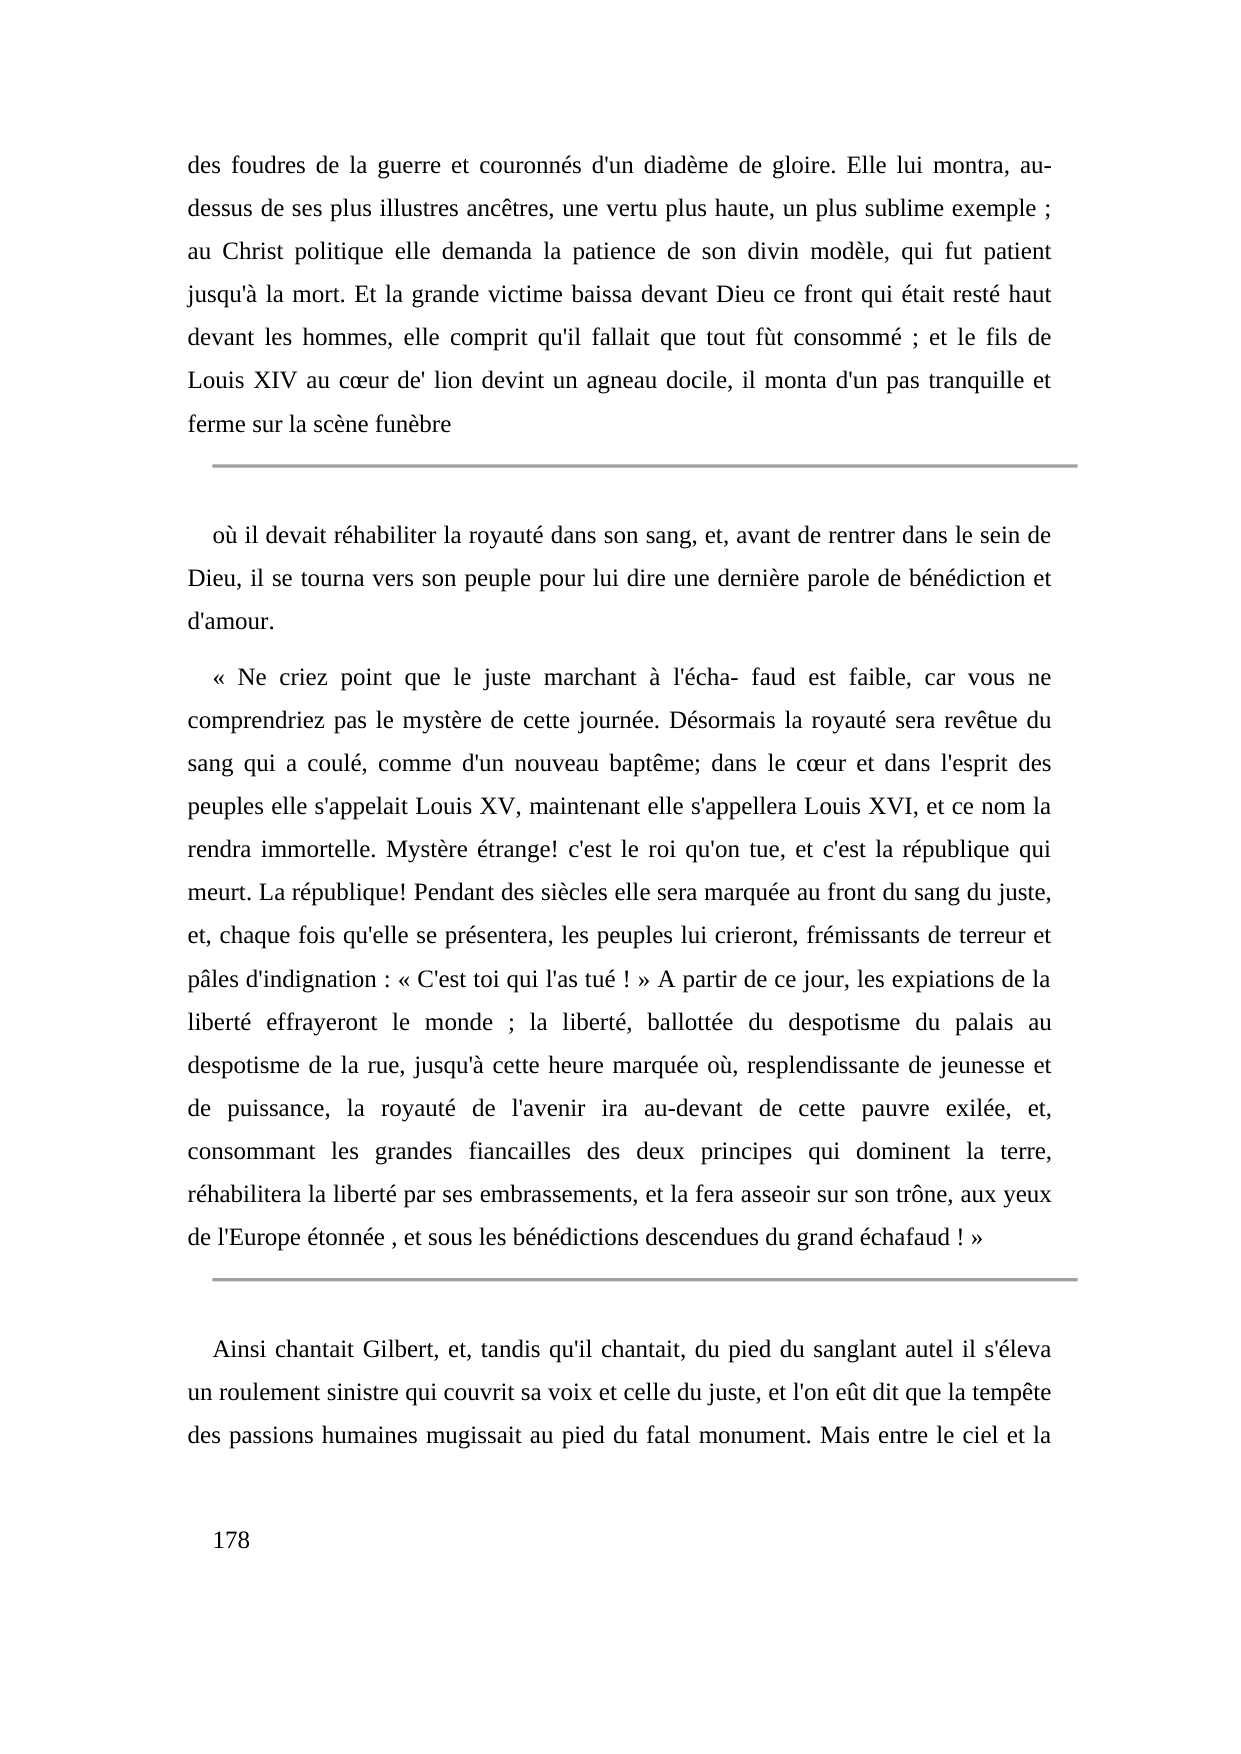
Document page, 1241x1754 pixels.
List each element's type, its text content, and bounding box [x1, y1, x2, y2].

text où il devait réhabiliter la royauté dans son sang, et, avant de rentrer dans le sein de Dieu, il se tourna vers son peuple pour lui dire une dernière parole de bénédiction et d'amour. [187, 520, 1053, 635]
text « Ne criez point que le juste marchant à l'écha- faud est faible, car vous ne comprendriez pas le mystère de cette journée. Désormais la royauté sera revêtue du sang qui a coulé, comme d'un nouveau baptême; dans le cœur et dans l'esprit des peuples elle s'appelait Louis XV, maintenant elle s'appellera Louis XVI, et ce nom la rendra immortelle. Mystère étrange! c'est le roi qu'on tue, et c'est la république qui meurt. La république! Pendant des siècles elle sera marquée au front du sang du juste, et, chaque fois qu'elle se présentera, les peuples lui crieront, frémissants de terreur et pâles d'indignation : « C'est toi qui l'as tué ! » A partir de ce jour, les expiations de la liberté effrayeront le monde ; la liberté, ballottée du despotisme du palais au despotisme de la rue, jusqu'à cette heure marquée où, resplendissante de jeunesse et de puissance, la royauté de l'avenir ira au-devant de cette pauvre exilée, et, consommant les grandes fiancailles des deux principes qui dominent la terre, réhabilitera la liberté par ses embrassements, et la fera asseoir sur son trône, aux yeux de l'Europe étonnée , et sous les bénédictions descendues du grand échafaud ! » [187, 662, 1053, 1251]
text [187, 1334, 1053, 1449]
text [187, 150, 1053, 437]
